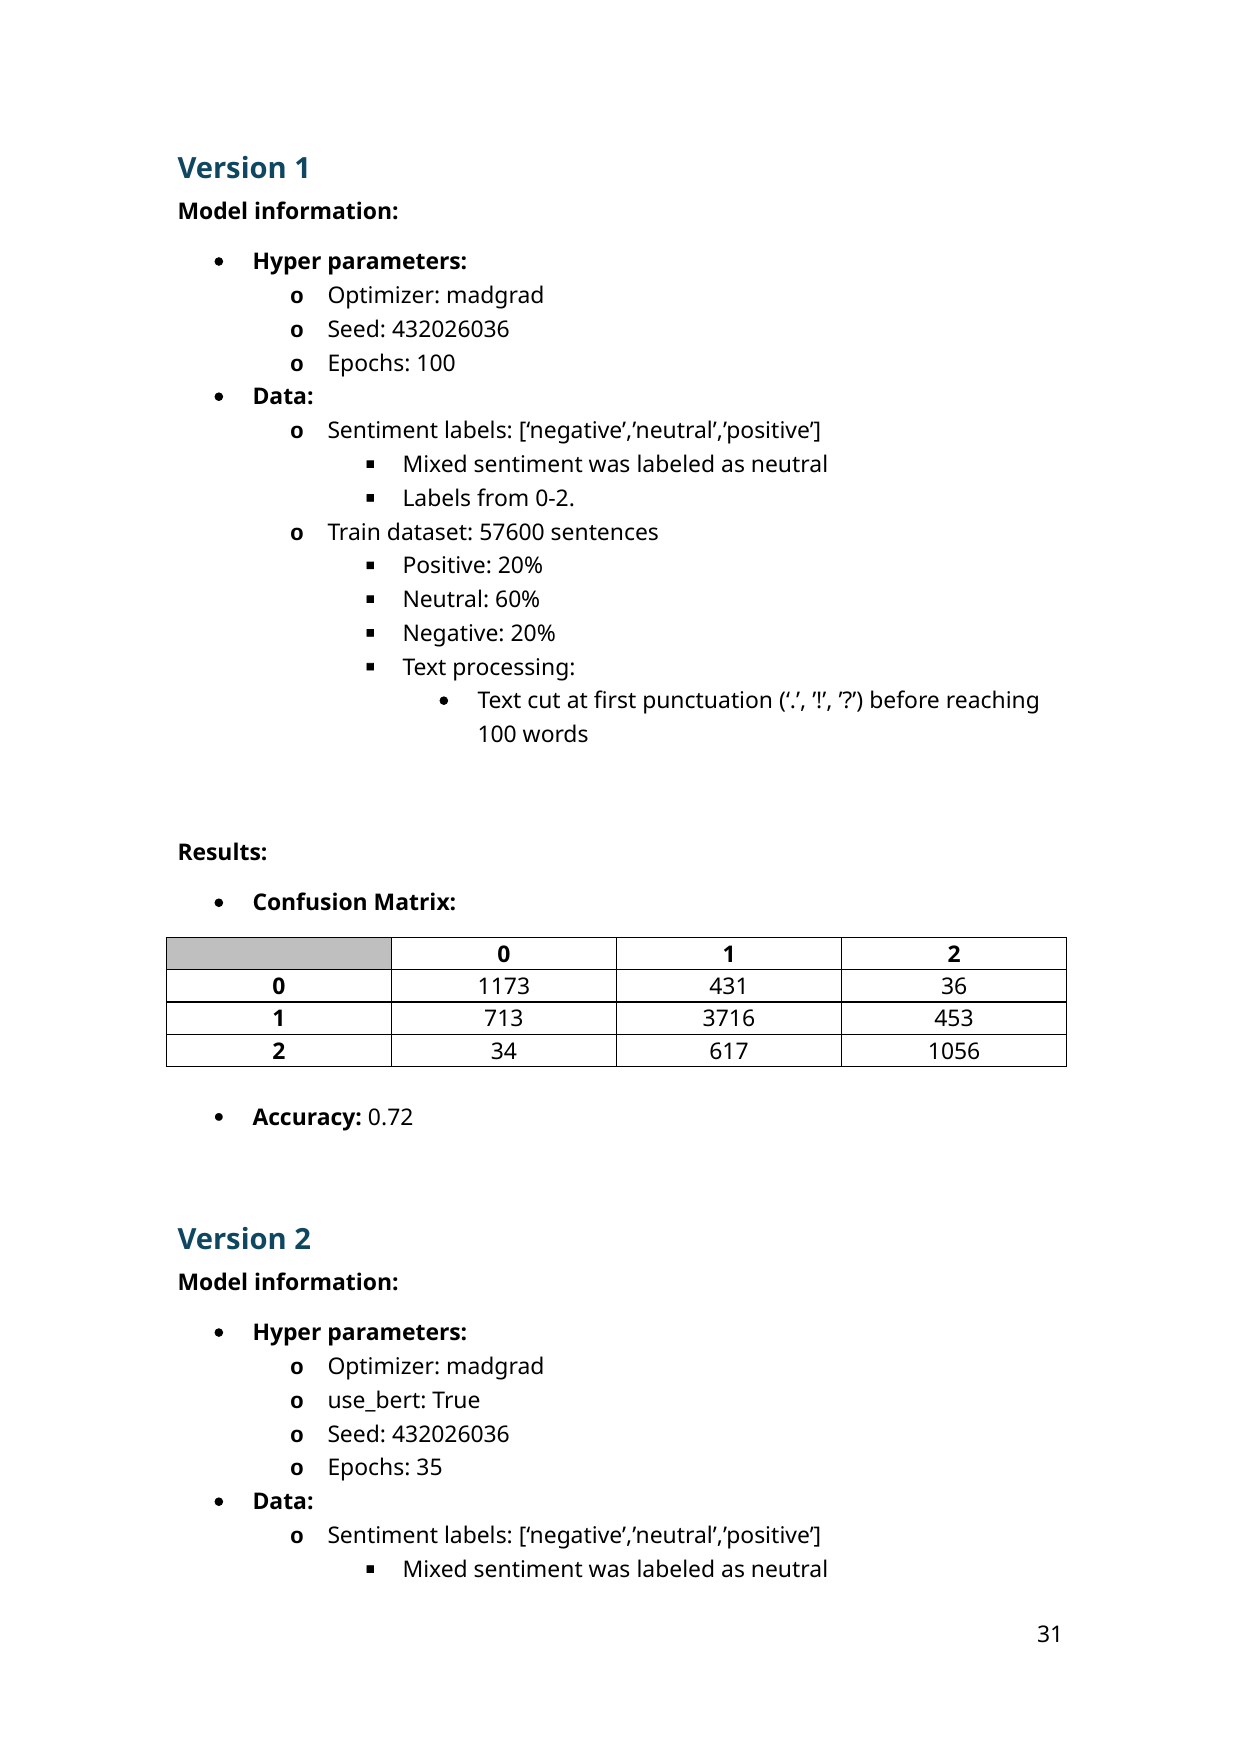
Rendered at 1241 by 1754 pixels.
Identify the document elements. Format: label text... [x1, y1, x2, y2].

table_cell 0 [167, 970, 391, 1001]
text Model information: [177, 194, 1063, 226]
table_cell 2 [167, 1035, 391, 1066]
list Epochs: 35 [290, 1451, 1063, 1483]
subtitle Version 2 [177, 1219, 1063, 1258]
list Data: [215, 380, 1063, 412]
list Mixed sentiment was labeled as neutral [365, 1553, 1063, 1584]
table_cell 36 [842, 970, 1066, 1001]
table_header 2 [842, 938, 1066, 969]
text Model information: [177, 1266, 1063, 1297]
list Seed: 432026036 [290, 1417, 1063, 1449]
list Mixed sentiment was labeled as neutral [365, 448, 1063, 479]
table_header 1 [617, 938, 841, 969]
list Sentiment labels: [‘negative’,’neutral’,’positive’] [290, 1519, 1063, 1550]
list Data: [215, 1485, 1063, 1516]
table_cell 431 [617, 970, 841, 1001]
list Hyper parameters: [215, 245, 1063, 276]
list Train dataset: 57600 sentences [290, 515, 1063, 547]
list Negative: 20% [365, 617, 1063, 648]
list Hyper parameters: [215, 1316, 1063, 1347]
table_cell 1173 [392, 970, 616, 1001]
list Sentiment labels: [‘negative’,’neutral’,’positive’] [290, 414, 1063, 445]
text Results: [177, 836, 1063, 867]
list Labels from 0-2. [365, 482, 1063, 513]
list Optimizer: madgrad [290, 279, 1063, 310]
list Text processing: [365, 651, 1063, 682]
table_header [167, 938, 391, 969]
list Text cut at first punctuation (‘.’, ’!’, ’?’) before reaching 100 words [440, 684, 1063, 817]
list Accuracy: 0.72 [215, 1101, 1063, 1199]
list Positive: 20% [365, 549, 1063, 581]
table_header 0 [392, 938, 616, 969]
list use_bert: True [290, 1384, 1063, 1415]
table_cell 713 [392, 1003, 616, 1034]
table_cell 1 [167, 1003, 391, 1034]
subtitle Version 1 [177, 148, 1063, 187]
list Seed: 432026036 [290, 313, 1063, 344]
table_cell 453 [842, 1003, 1066, 1034]
list Optimizer: madgrad [290, 1350, 1063, 1381]
table_cell 3716 [617, 1003, 841, 1034]
table_cell 617 [617, 1035, 841, 1066]
list Epochs: 100 [290, 346, 1063, 378]
table_cell 1056 [842, 1035, 1066, 1066]
table_cell 34 [392, 1035, 616, 1066]
list Confusion Matrix: [215, 886, 1063, 918]
list Neutral: 60% [365, 583, 1063, 614]
